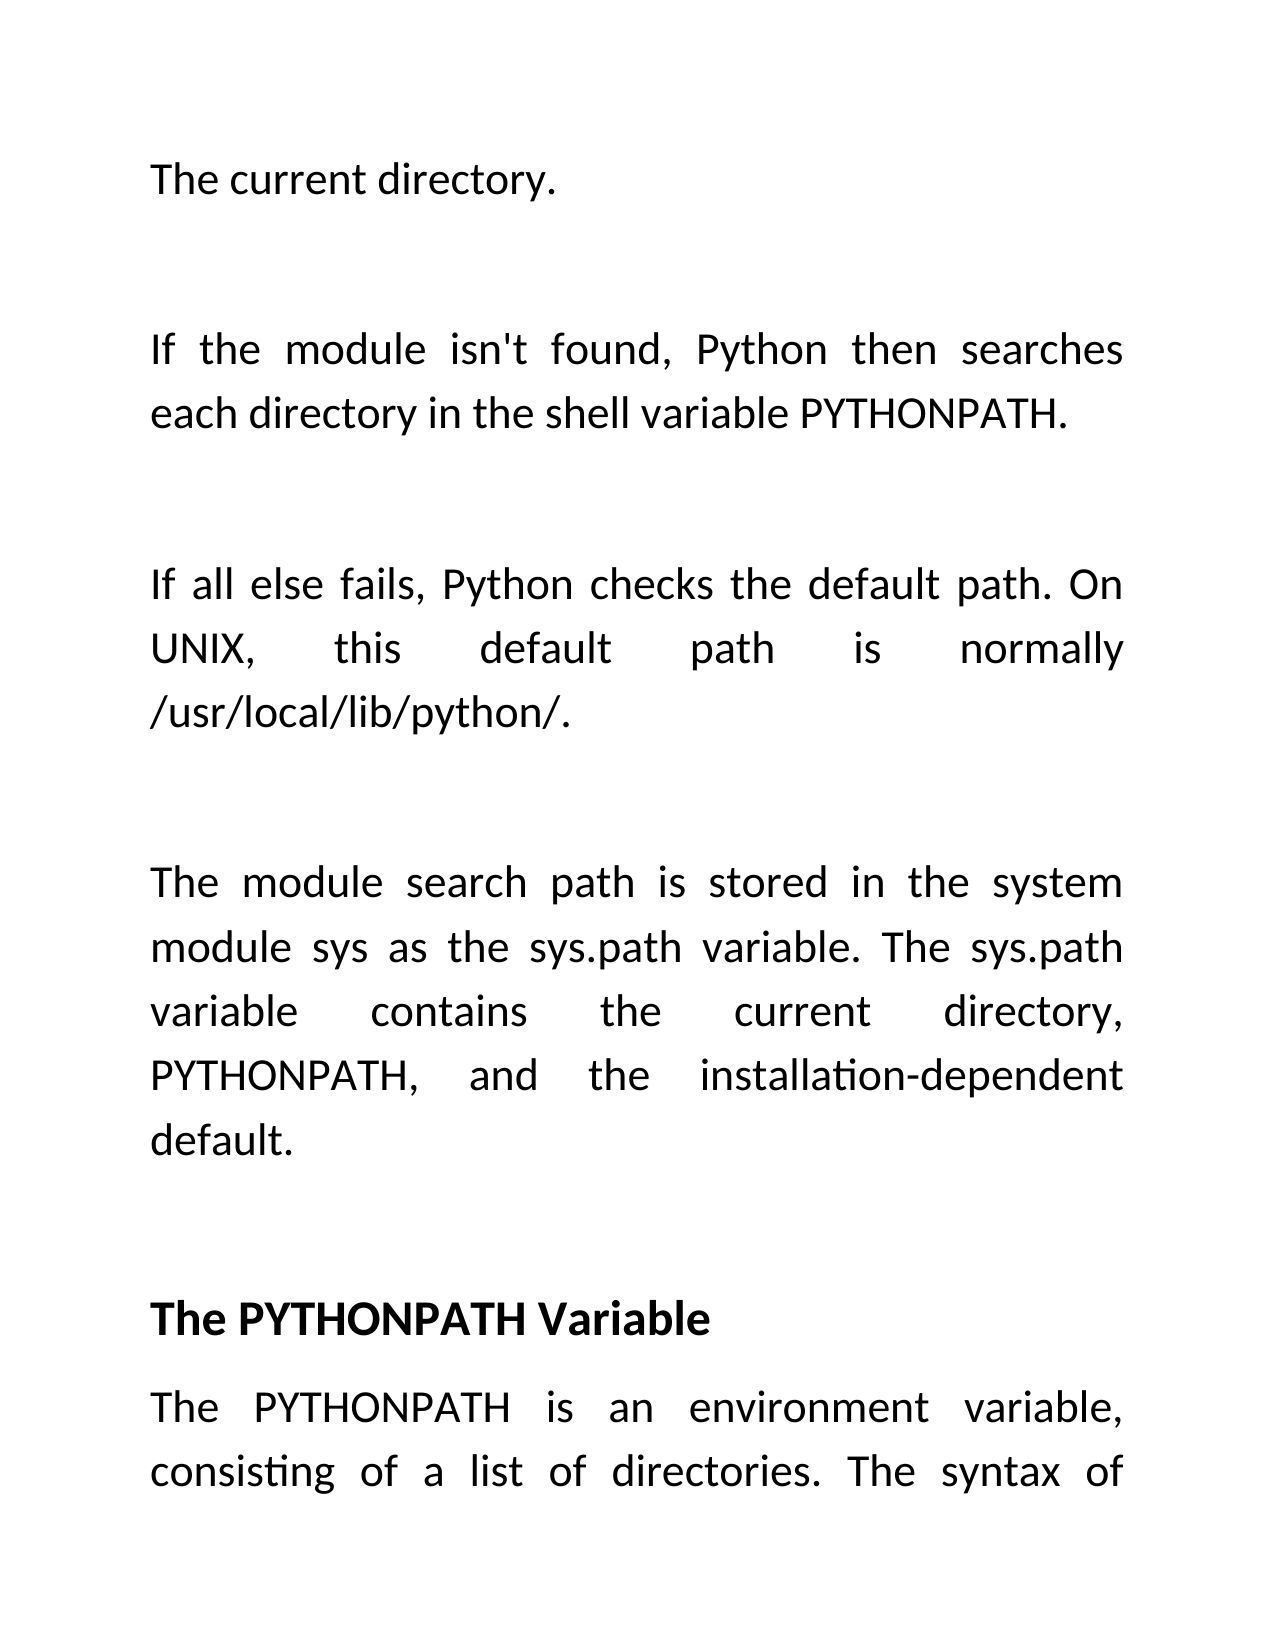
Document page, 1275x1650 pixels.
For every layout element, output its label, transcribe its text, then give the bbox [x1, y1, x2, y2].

text The module search path is stored in the system module sys as the sys.path variable. The sys.path variable contains the current directory, PYTHONPATH, and the installation-dependent default. [150, 853, 1125, 1166]
text The PYTHONPATH Variable [150, 1287, 1125, 1348]
text If the module isn't found, Python then searches each directory in the shell variable PYTHONPATH. [150, 320, 1125, 440]
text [150, 1377, 1125, 1498]
text The current directory. [150, 150, 1125, 206]
text If all else fails, Python checks the default path. On UNIX, this default path is normally /usr/local/lib/python/. [150, 555, 1125, 739]
